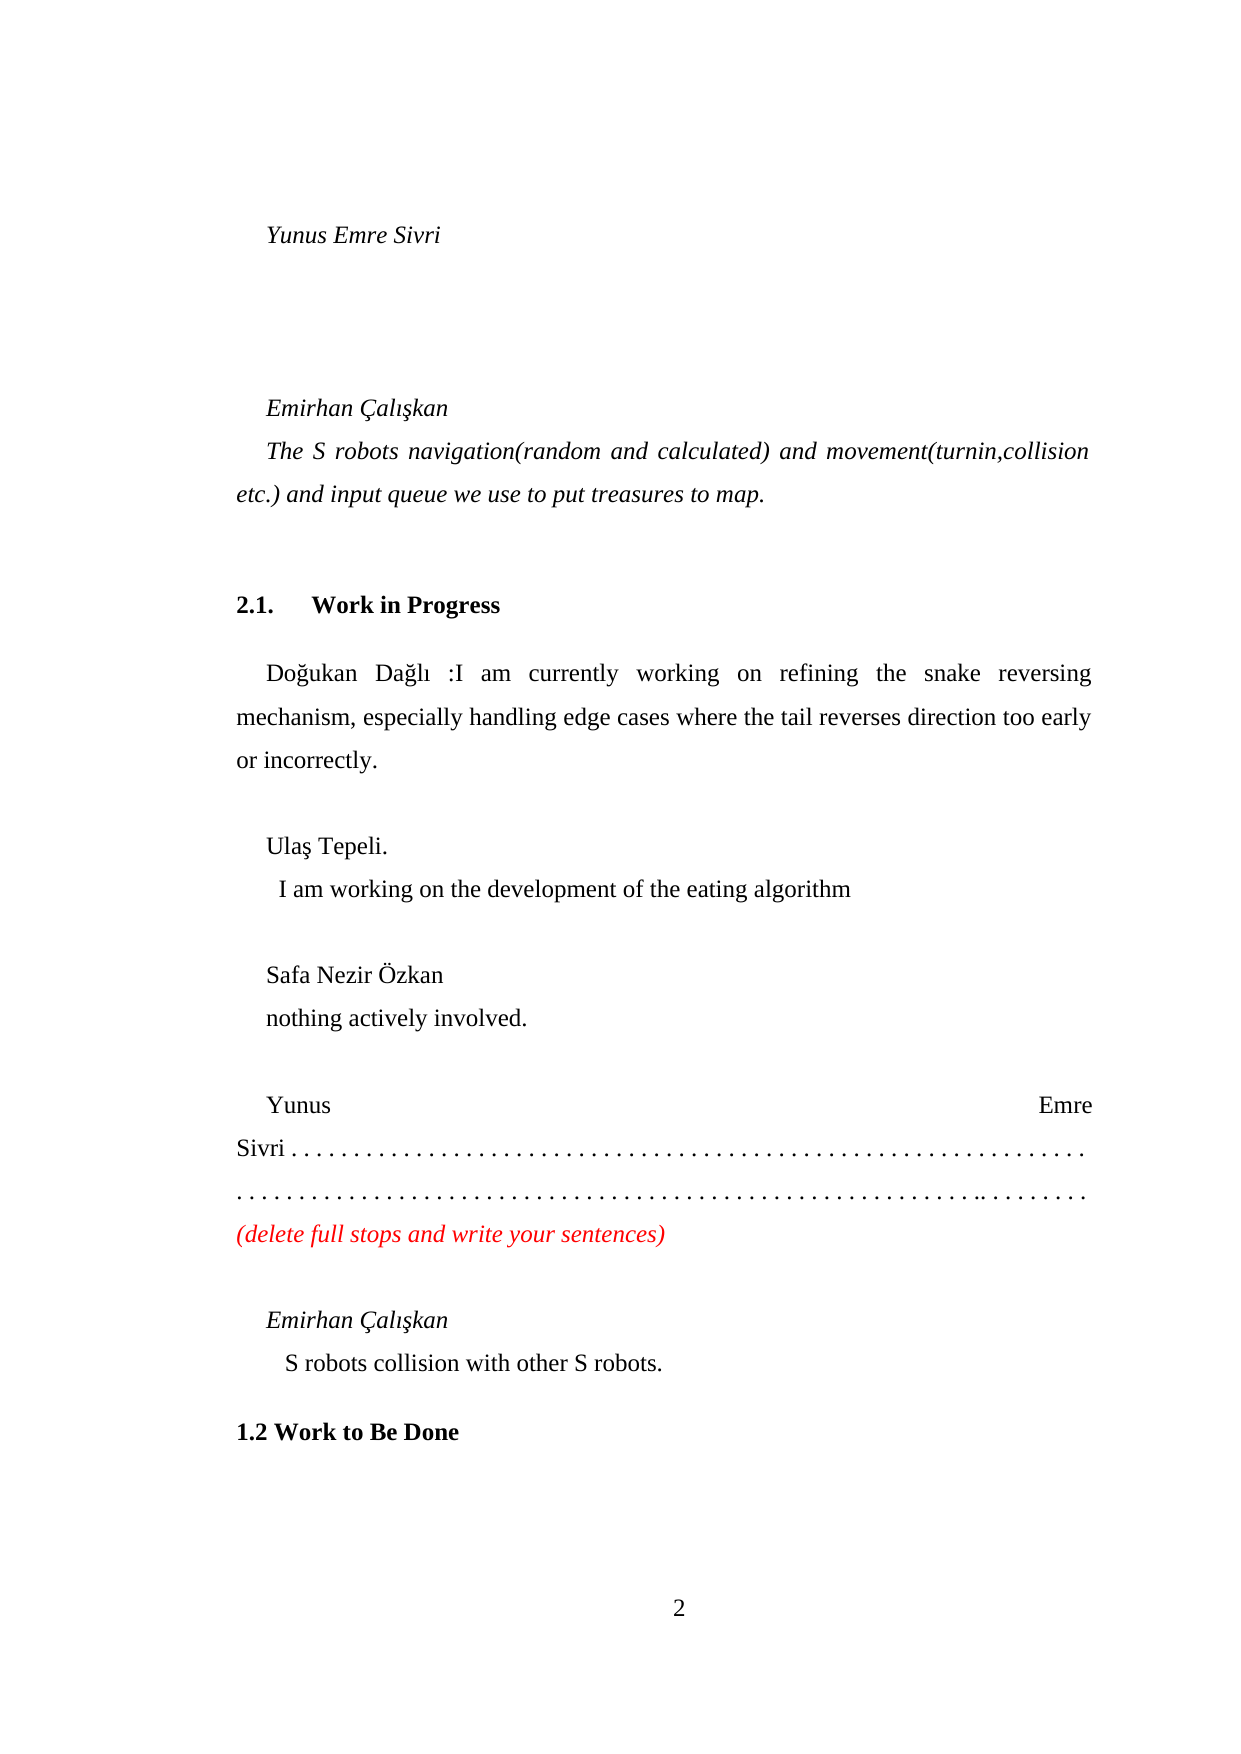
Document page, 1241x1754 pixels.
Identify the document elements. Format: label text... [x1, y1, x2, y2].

subtitle Work to Be Done [236, 1417, 1092, 1445]
text S robots collision with other S robots. [236, 1348, 1092, 1377]
text nothing actively involved. [236, 1003, 1092, 1032]
text The S robots navigation(random and calculated) and movement(turnin,collision etc.) and input queue we use to put treasures to map. [236, 436, 1092, 508]
text Yunus Emre Sivri . . . . . . . . . . . . . . . . . . . . . . . . . . . . . . . . . . . . . . . . . . . . . . . . . . . . . . . . . . . . . . . . . . . . . . . . . . . . . . . . . . . . . . . . . . . . . . . . . . . . . . . . . . . . . . . . . . . . . . . . . . . .. . . . . . . . .(delete full stops and write your sentences) [236, 1090, 1092, 1248]
text Ulaş Tepeli. [236, 831, 1092, 860]
text I am working on the development of the eating algorithm [236, 874, 1092, 903]
text Emirhan Çalışkan [236, 393, 1092, 422]
text Emirhan Çalışkan [236, 1305, 1092, 1334]
text Doğukan Dağlı :I am currently working on refining the snake reversing mechanism, especially handling edge cases where the tail reverses direction too early or incorrectly. [236, 658, 1092, 773]
subtitle Work in Progress [236, 590, 1092, 619]
text Safa Nezir Özkan [236, 960, 1092, 989]
text Yunus Emre Sivri [236, 220, 1092, 249]
